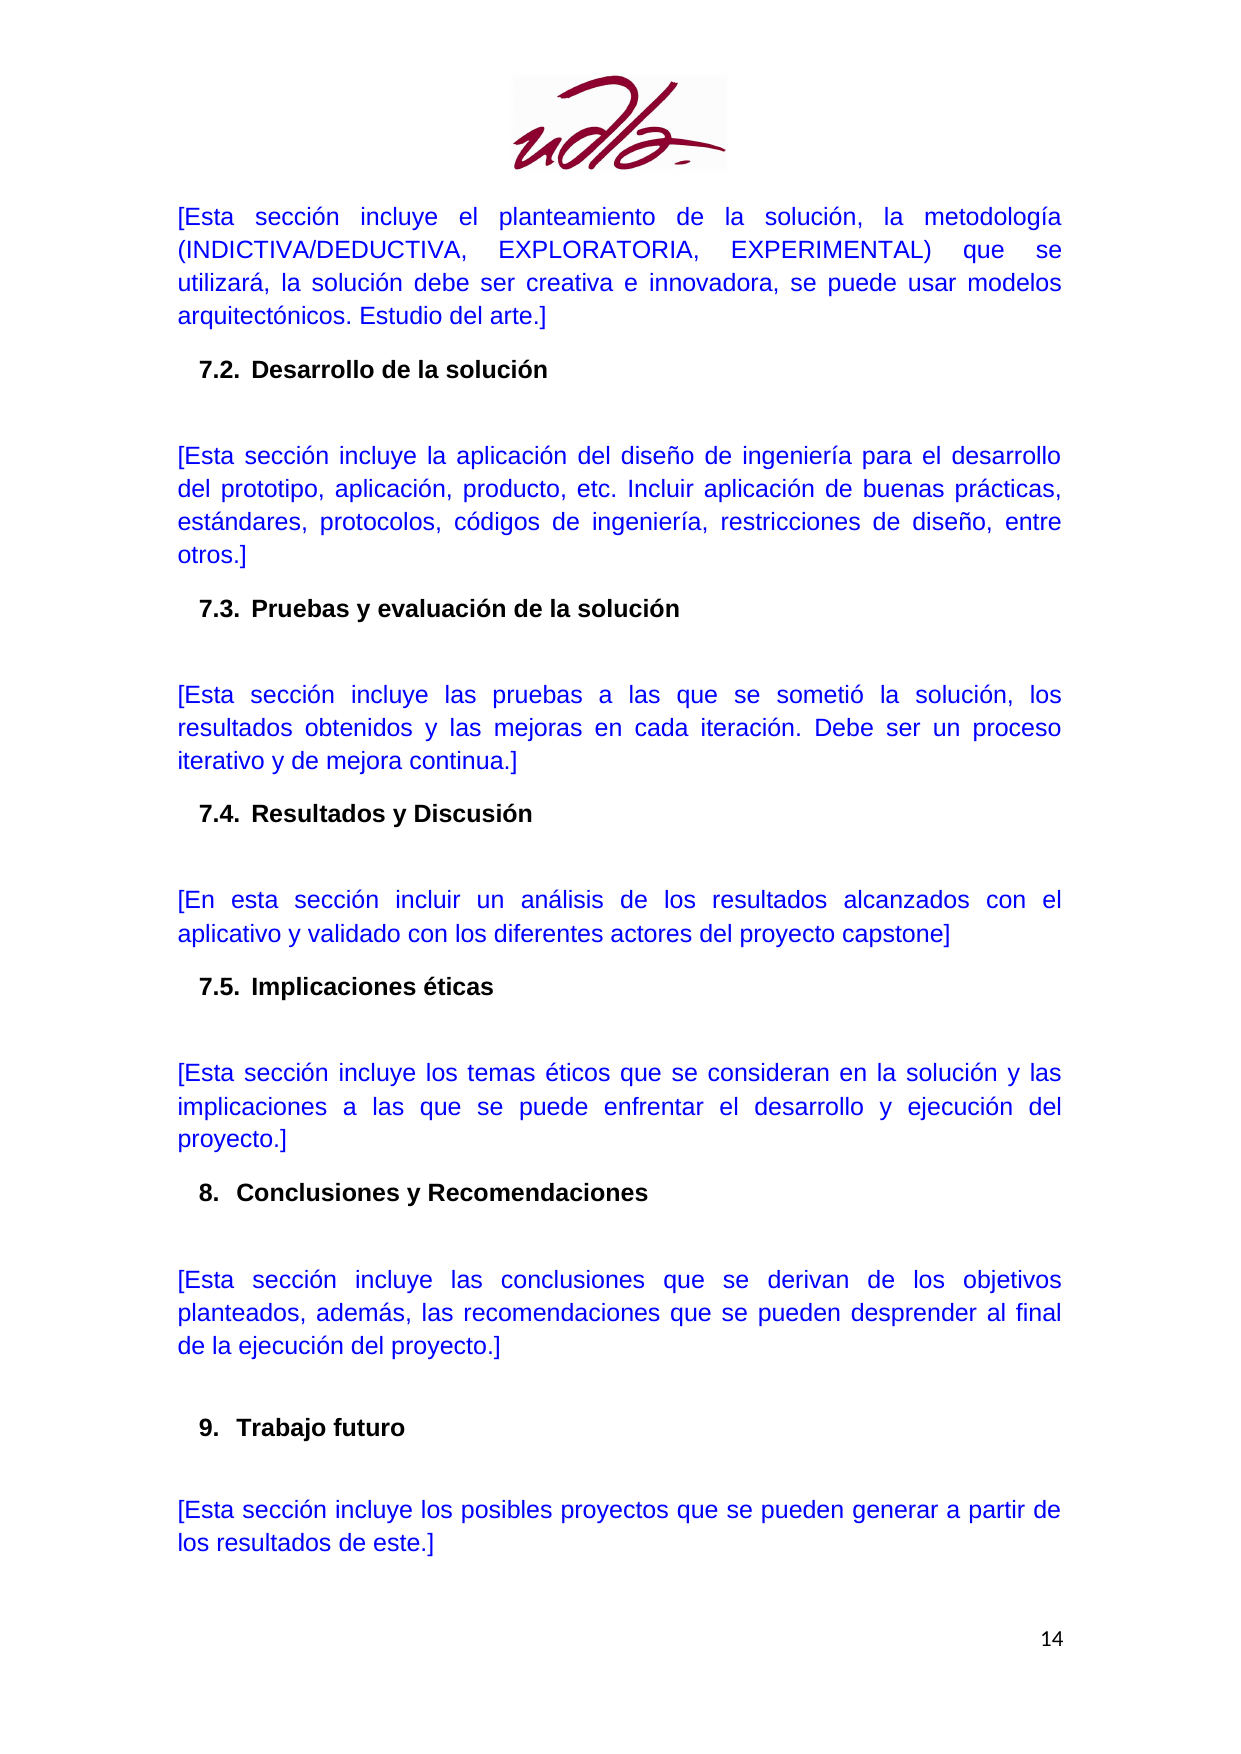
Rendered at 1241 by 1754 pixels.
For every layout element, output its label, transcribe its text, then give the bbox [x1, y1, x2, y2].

text [Esta sección incluye los temas éticos que se consideran en la solución y las implicaciones a las que se puede enfrentar el desarrollo y ejecución del proyecto.] [177, 1058, 1063, 1153]
text [Esta sección incluye las pruebas a las que se sometió la solución, los resultados obtenidos y las mejoras en cada iteración. Debe ser un proceso iterativo y de mejora continua.] [177, 679, 1063, 774]
subtitle Pruebas y evaluación de la solución [198, 593, 1063, 622]
text [Esta sección incluye los posibles proyectos que se pueden generar a partir de los resultados de este.] [177, 1495, 1063, 1557]
text [Esta sección incluye el planteamiento de la solución, la metodología (INDICTIVA/DEDUCTIVA, EXPLORATORIA, EXPERIMENTAL) que se utilizará, la solución debe ser creativa e innovadora, se puede usar modelos arquitectónicos. Estudio del arte.] [177, 202, 1063, 329]
subtitle Implicaciones éticas [198, 972, 1063, 1001]
subtitle Trabajo futuro [198, 1413, 1063, 1442]
subtitle Resultados y Discusión [198, 799, 1063, 828]
text [Esta sección incluye la aplicación del diseño de ingeniería para el desarrollo del prototipo, aplicación, producto, etc. Incluir aplicación de buenas prácticas, estándares, protocolos, códigos de ingeniería, restricciones de diseño, entre otros.] [177, 441, 1063, 568]
text [En esta sección incluir un análisis de los resultados alcanzados con el aplicativo y validado con los diferentes actores del proyecto capstone] [177, 886, 1063, 947]
subtitle Conclusiones y Recomendaciones [198, 1178, 1063, 1207]
text [Esta sección incluye las conclusiones que se derivan de los objetivos planteados, además, las recomendaciones que se pueden desprender al final de la ejecución del proyecto.] [177, 1264, 1063, 1359]
subtitle Desarrollo de la solución [198, 354, 1063, 383]
picture [509, 73, 731, 174]
